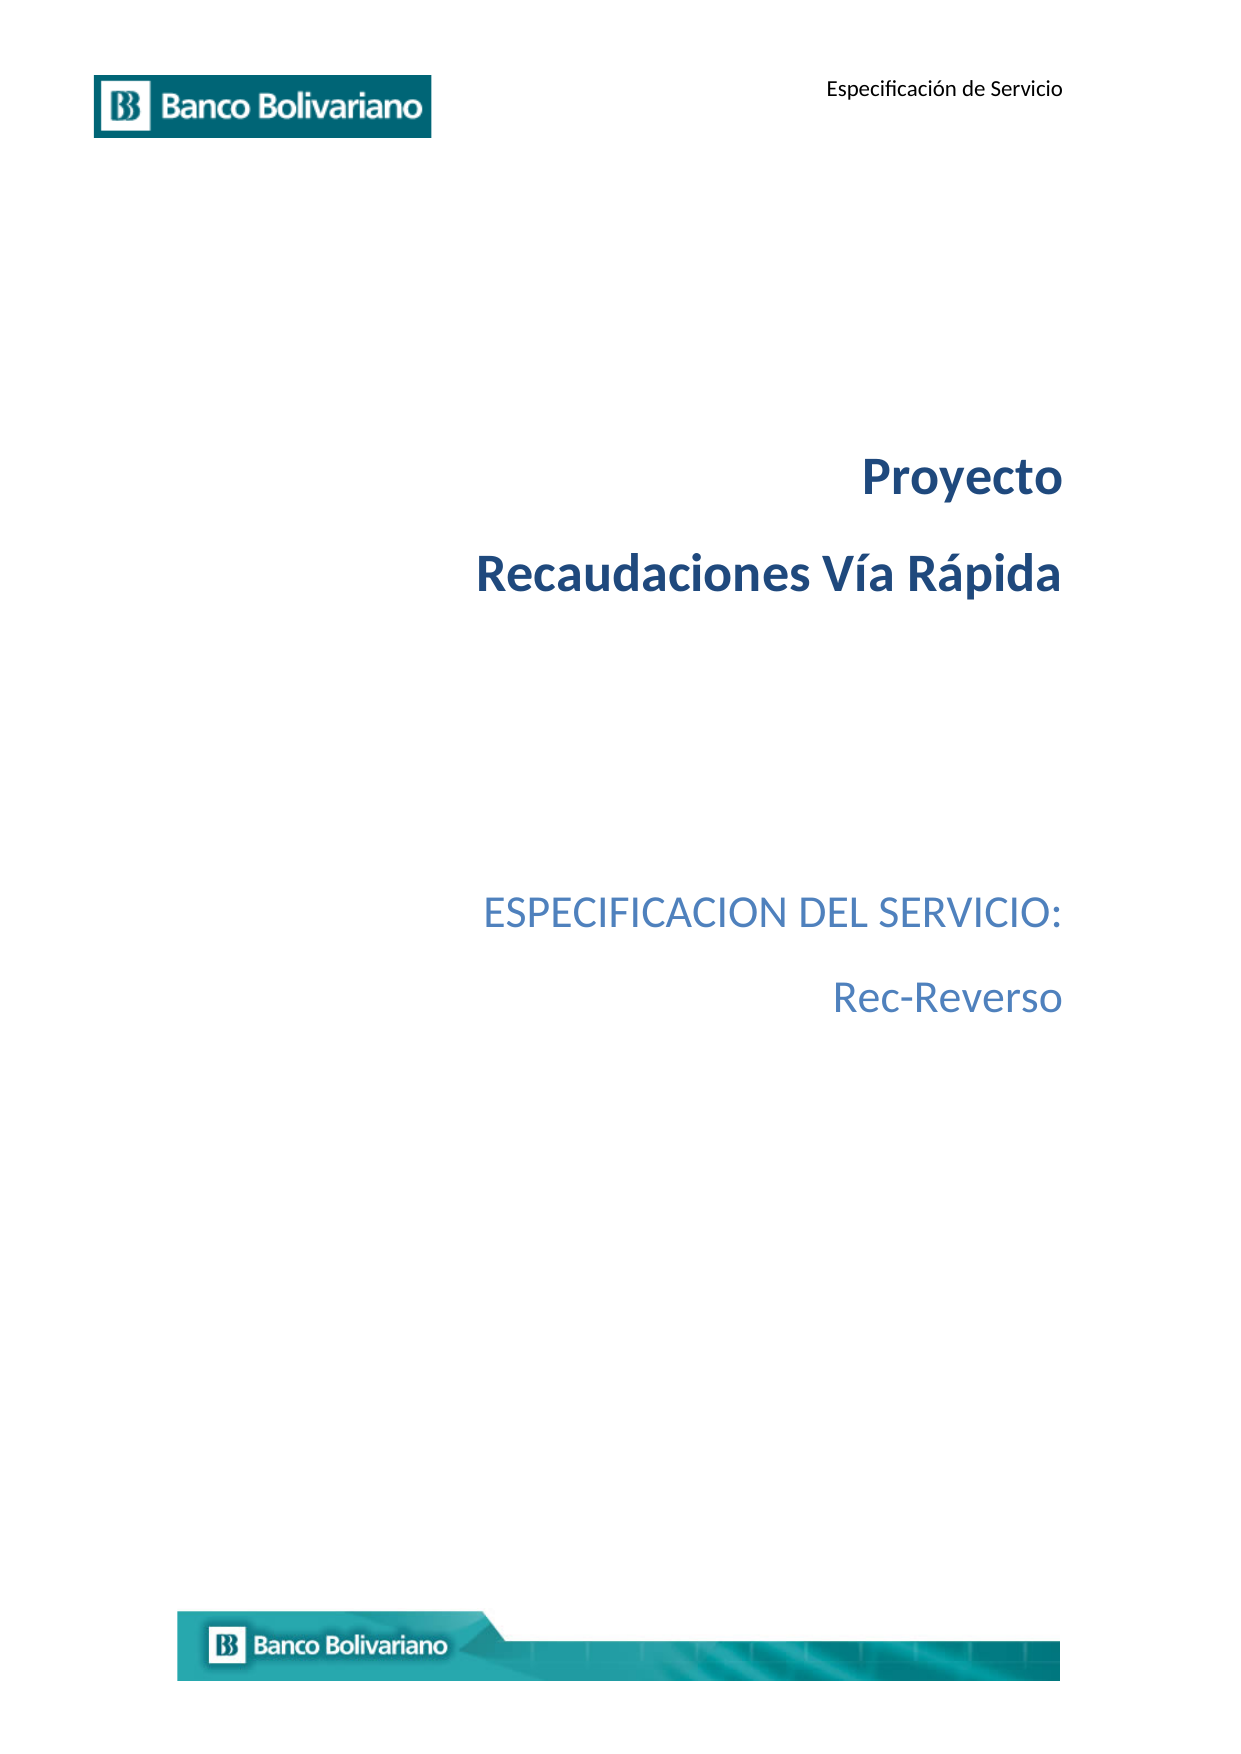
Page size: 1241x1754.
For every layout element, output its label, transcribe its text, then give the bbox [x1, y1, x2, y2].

picture [177, 1608, 1060, 1681]
text Recaudaciones Vía Rápida [177, 539, 1063, 605]
picture [93, 75, 432, 138]
text ESPECIFICACION DEL SERVICIO: [177, 883, 1063, 938]
text Rec-Reverso [177, 968, 1063, 1024]
text Proyecto [177, 442, 1063, 508]
